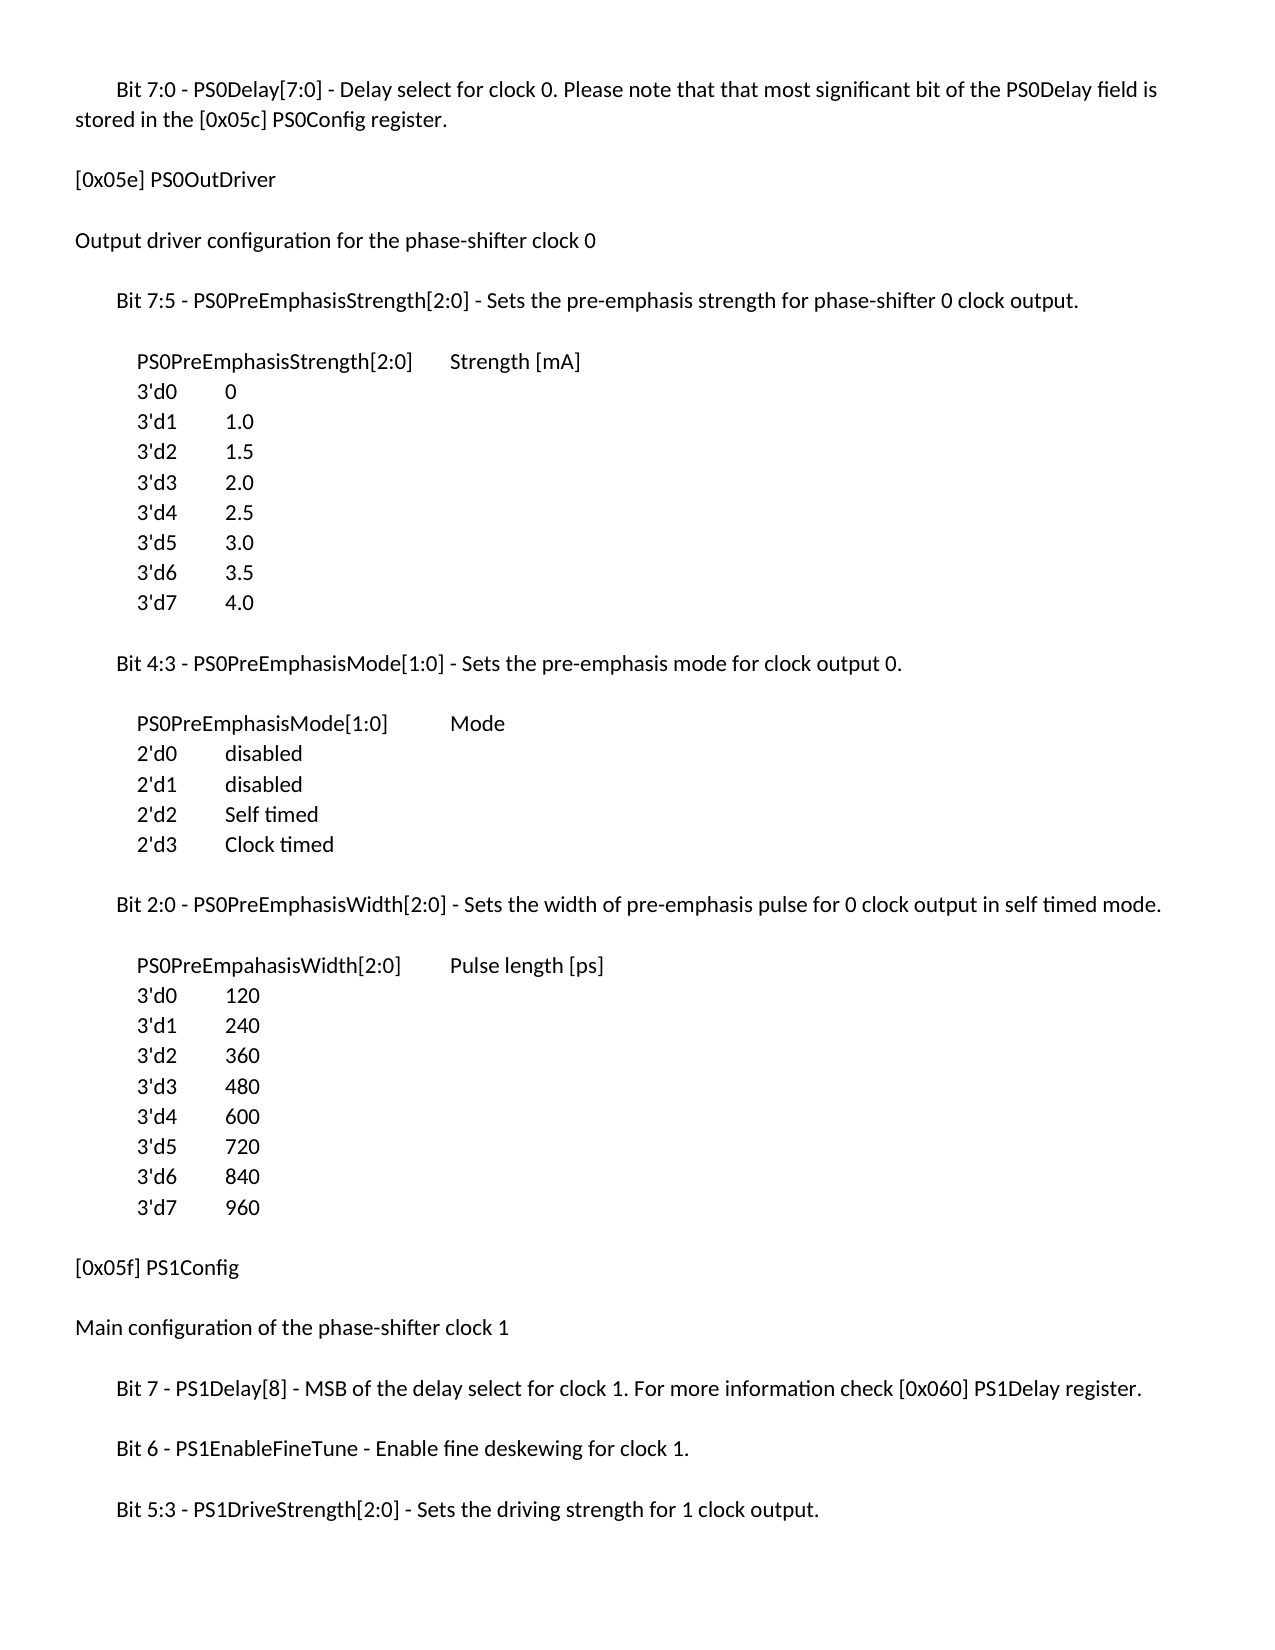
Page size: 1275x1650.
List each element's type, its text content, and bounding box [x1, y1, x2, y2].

text 3'd5 3.0 [75, 528, 1200, 556]
text 3'd3 2.0 [75, 468, 1200, 496]
text 2'd0 disabled [75, 739, 1200, 768]
text Bit 2:0 - PS0PreEmphasisWidth[2:0] - Sets the width of pre-emphasis pulse for 0 clock output in self timed mode. [75, 891, 1200, 919]
text 3'd2 360 [75, 1042, 1200, 1070]
text 3'd5 720 [75, 1132, 1200, 1160]
text 3'd0 0 [75, 377, 1200, 405]
text Main configuration of the phase-shifter clock 1 [75, 1313, 1200, 1342]
text Bit 7:0 - PS0Delay[7:0] - Delay select for clock 0. Please note that that most significant bit of the PS0Delay field is stored in the [0x05c] PS0Config register. [75, 75, 1200, 133]
text Bit 5:3 - PS1DriveStrength[2:0] - Sets the driving strength for 1 clock output. [75, 1495, 1200, 1523]
text 3'd4 600 [75, 1102, 1200, 1130]
text 3'd6 840 [75, 1162, 1200, 1191]
text Bit 6 - PS1EnableFineTune - Enable fine deskewing for clock 1. [75, 1434, 1200, 1462]
text 3'd6 3.5 [75, 558, 1200, 586]
text Bit 4:3 - PS0PreEmphasisMode[1:0] - Sets the pre-emphasis mode for clock output 0. [75, 649, 1200, 677]
text PS0PreEmphasisMode[1:0] Mode [75, 709, 1200, 737]
text Output driver configuration for the phase-shifter clock 0 [75, 226, 1200, 254]
text 3'd1 240 [75, 1011, 1200, 1039]
text 2'd2 Self timed [75, 800, 1200, 828]
text 3'd7 4.0 [75, 588, 1200, 617]
text 3'd2 1.5 [75, 437, 1200, 466]
text 2'd1 disabled [75, 770, 1200, 798]
text 3'd1 1.0 [75, 407, 1200, 435]
text Bit 7 - PS1Delay[8] - MSB of the delay select for clock 1. For more information check [0x060] PS1Delay register. [75, 1374, 1200, 1402]
text 3'd3 480 [75, 1072, 1200, 1100]
text [0x05f] PS1Config [75, 1253, 1200, 1281]
text 2'd3 Clock timed [75, 830, 1200, 858]
text PS0PreEmphasisStrength[2:0] Strength [mA] [75, 347, 1200, 375]
text 3'd7 960 [75, 1193, 1200, 1221]
text 3'd0 120 [75, 981, 1200, 1009]
text Bit 7:5 - PS0PreEmphasisStrength[2:0] - Sets the pre-emphasis strength for phase-shifter 0 clock output. [75, 286, 1200, 314]
text PS0PreEmpahasisWidth[2:0] Pulse length [ps] [75, 951, 1200, 979]
text [0x05e] PS0OutDriver [75, 166, 1200, 194]
text 3'd4 2.5 [75, 498, 1200, 526]
